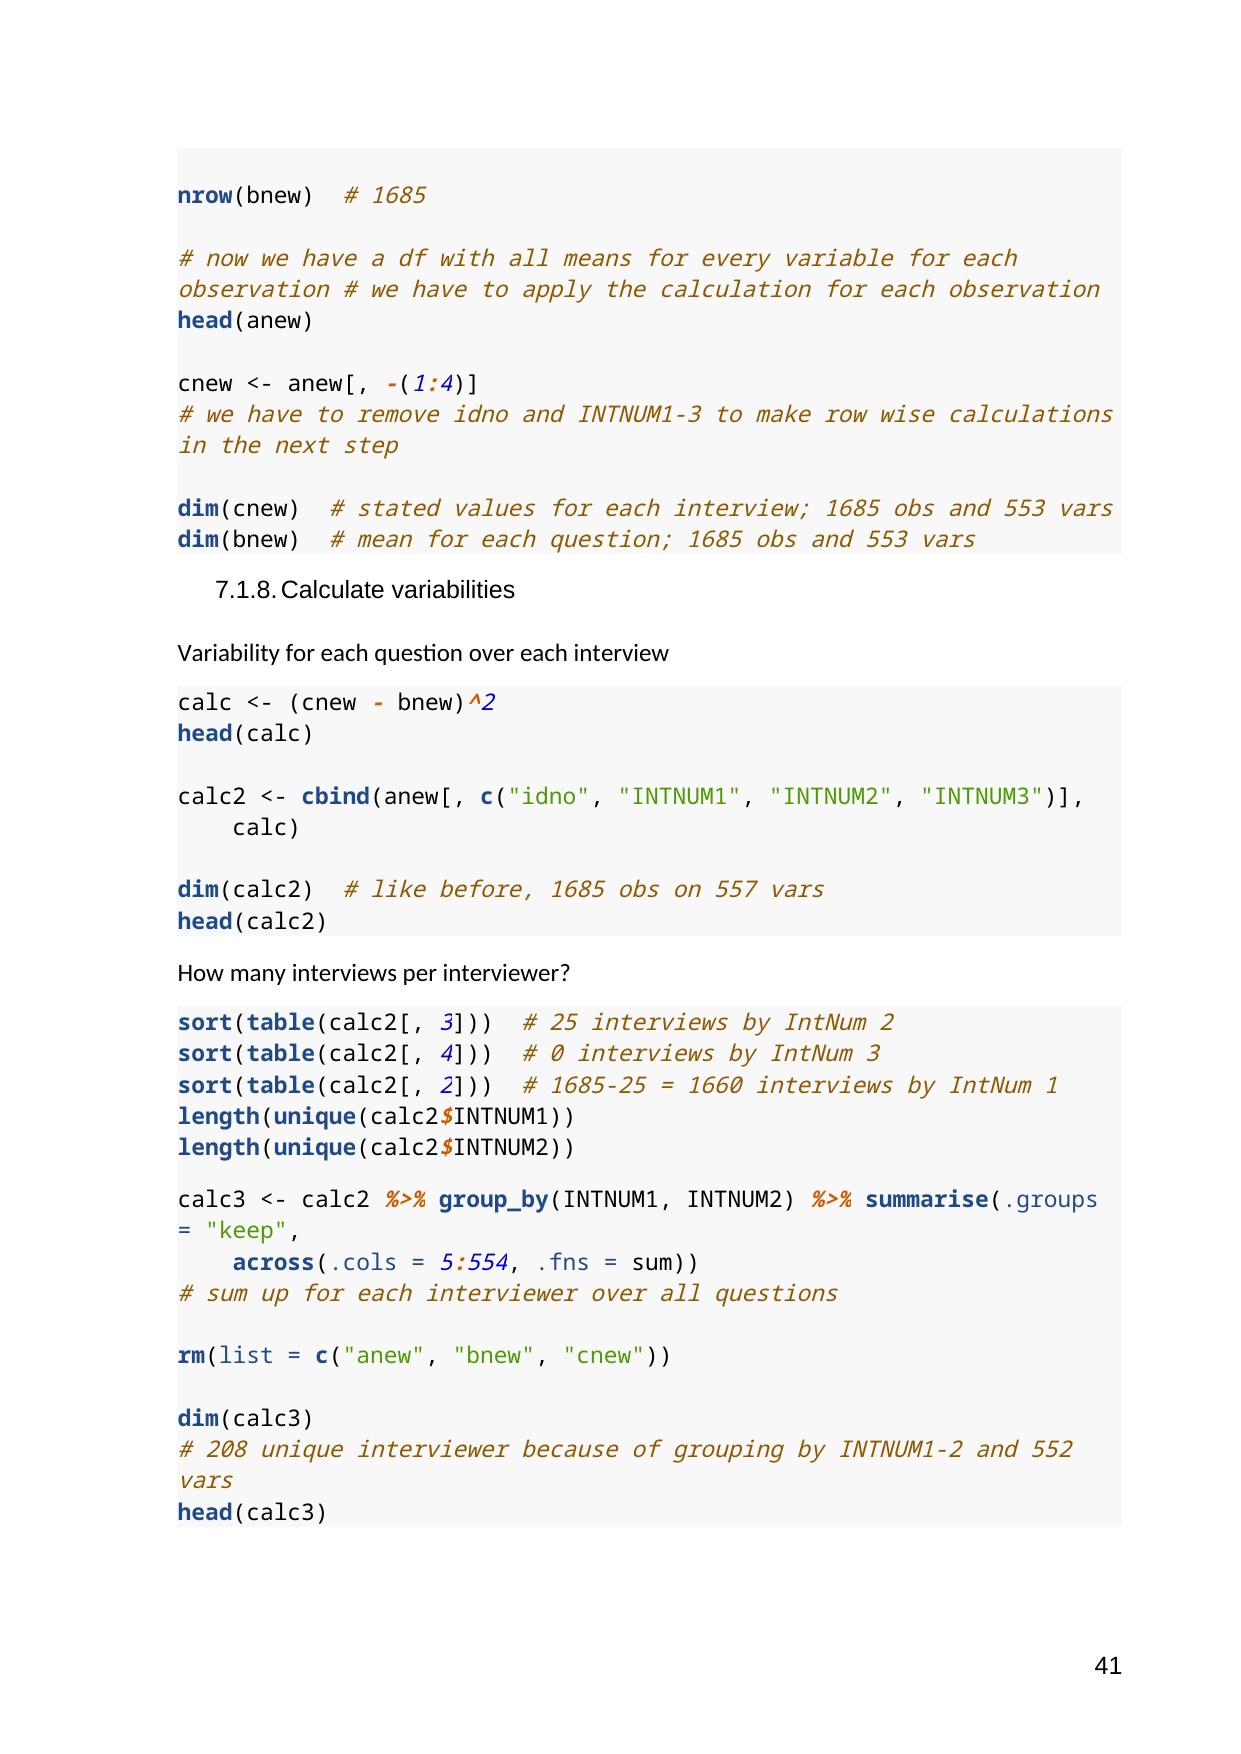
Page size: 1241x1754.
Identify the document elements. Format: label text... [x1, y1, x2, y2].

text calc <- (cnew - bnew)^2 head(calc) calc2 <- cbind(anew[, c("idno", "INTNUM1", "INTNUM2", "INTNUM3")], calc) dim(calc2) # like before, 1685 obs on 557 vars head(calc2) [177, 686, 1122, 936]
text How many interviews per interviewer? [177, 957, 1122, 987]
text sort(table(calc2[, 3])) # 25 interviews by IntNum 2 sort(table(calc2[, 4])) # 0 interviews by IntNum 3 sort(table(calc2[, 2])) # 1685-25 = 1660 interviews by IntNum 1 length(unique(calc2$INTNUM1)) length(unique(calc2$INTNUM2)) [177, 1006, 1122, 1162]
text Variability for each question over each interview [177, 637, 1122, 667]
text calc3 <- calc2 %>% group_by(INTNUM1, INTNUM2) %>% summarise(.groups = "keep", across(.cols = 5:554, .fns = sum)) # sum up for each interviewer over all questions rm(list = c("anew", "bnew", "cnew")) dim(calc3) # 208 unique interviewer because of grouping by INTNUM1-2 and 552 vars head(calc3) [177, 1183, 1122, 1527]
subtitle Calculate variabilities [215, 575, 1122, 603]
